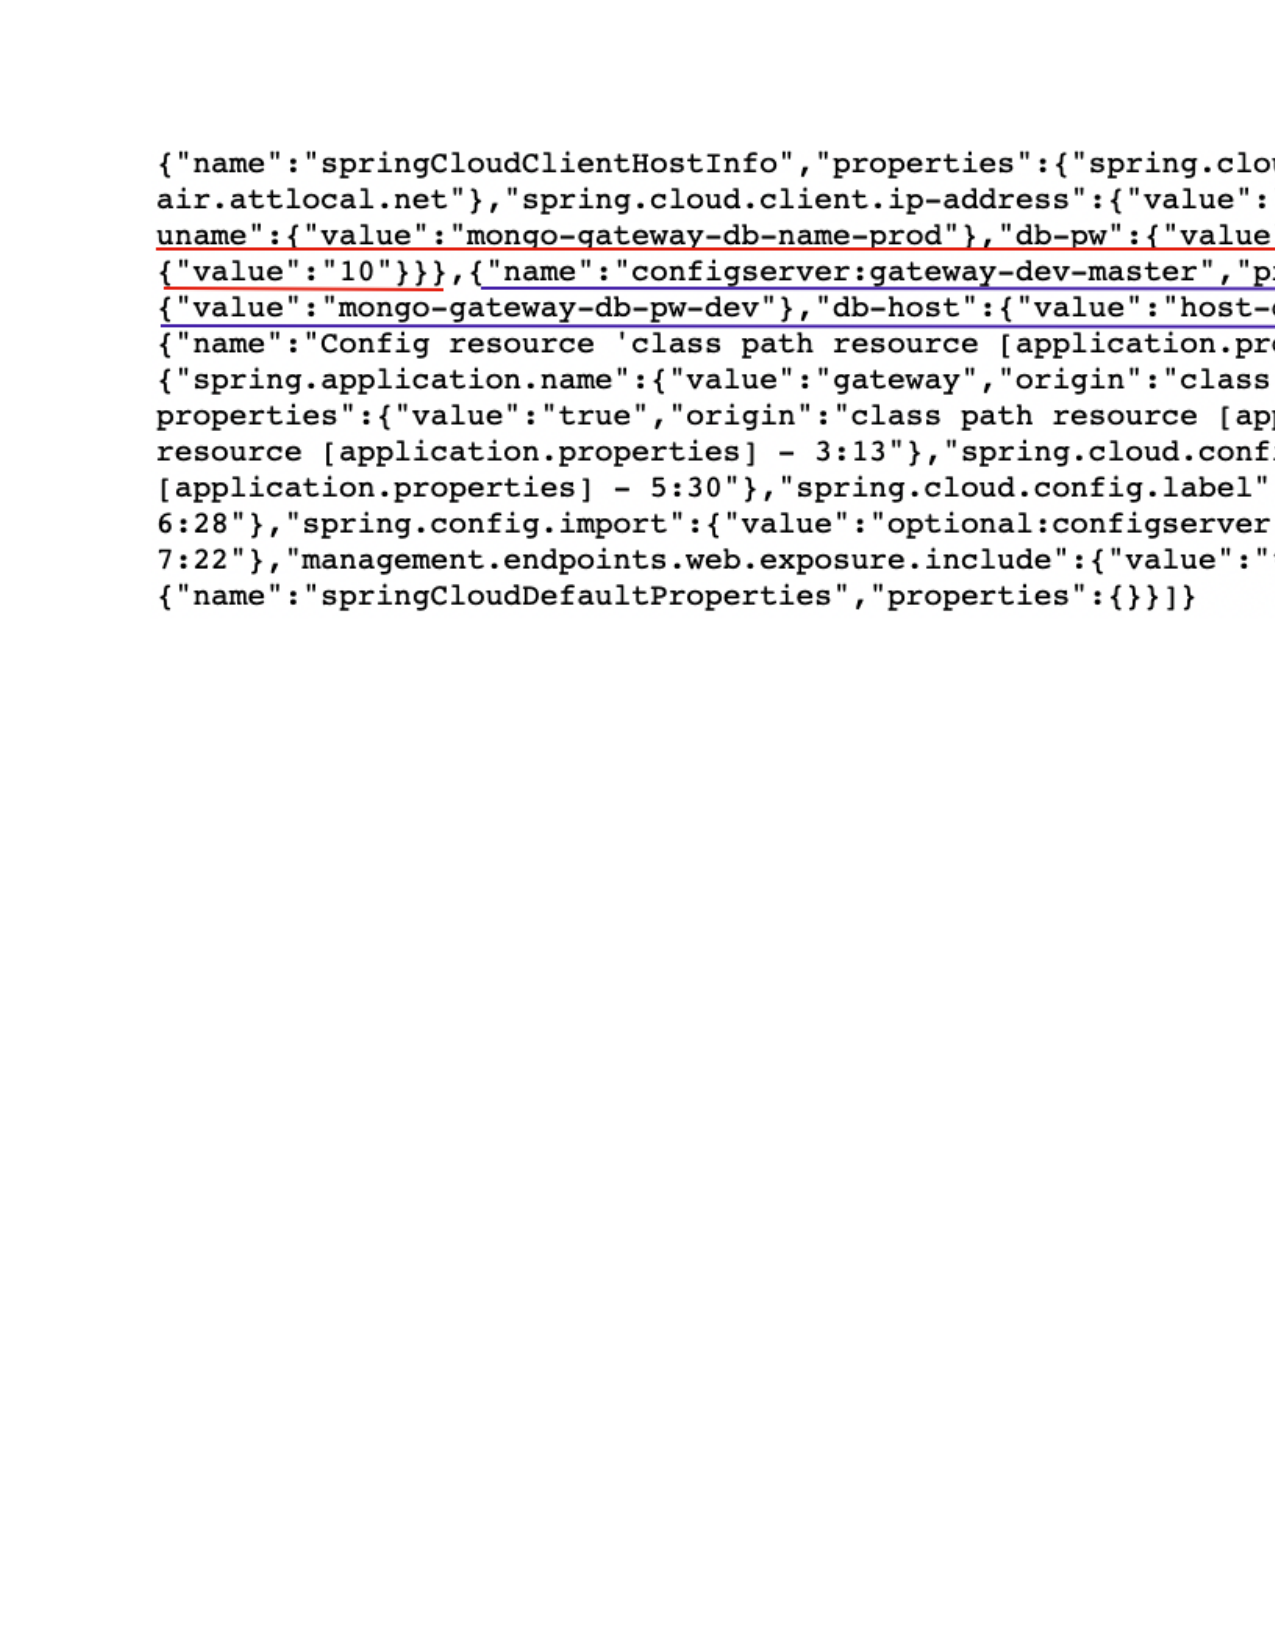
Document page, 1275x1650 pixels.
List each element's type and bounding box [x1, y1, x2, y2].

picture [150, 150, 1275, 619]
